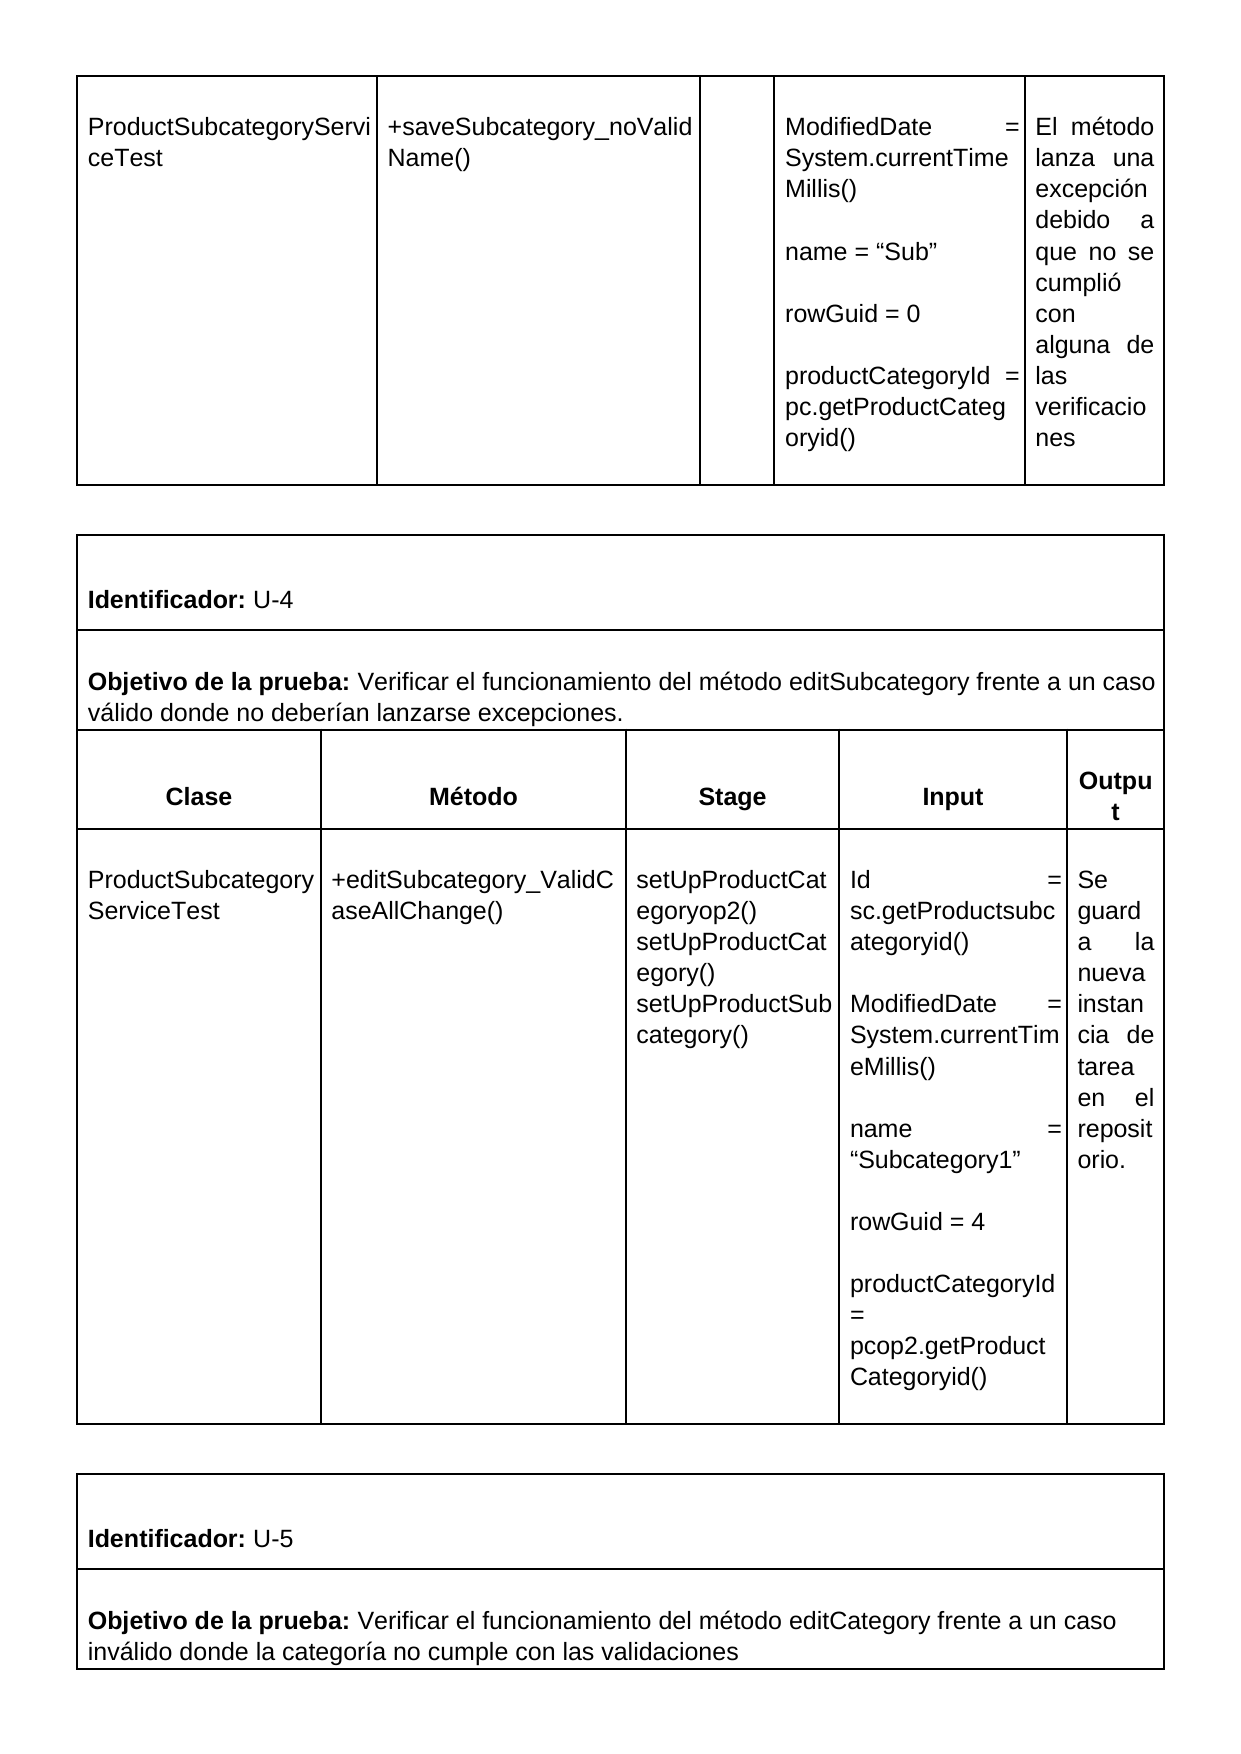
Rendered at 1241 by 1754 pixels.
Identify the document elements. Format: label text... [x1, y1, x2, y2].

table_cell setUpProductCategoryop2() setUpProductCategory() setUpProductSubcategory() [627, 830, 838, 1423]
table_cell Stage [627, 731, 838, 828]
table_cell +editSubcategory_ValidCaseAllChange() [322, 830, 625, 1423]
table_cell ModifiedDate = System.currentTimeMillis() name = “Sub” rowGuid = 0 productCategoryId = pc.getProductCategoryid() [775, 77, 1024, 484]
table_header Identificador: U-5 [78, 1475, 1163, 1568]
table_cell Output [1068, 731, 1163, 828]
table_cell ProductSubcategoryServiceTest [78, 830, 320, 1423]
table_cell ProductSubcategoryServiceTest [78, 77, 376, 484]
table_header Identificador: U-4 [78, 536, 1163, 629]
table_cell Clase [78, 731, 320, 828]
table_cell +saveSubcategory_noValidName() [378, 77, 699, 484]
table_cell Input [840, 731, 1066, 828]
table_cell Método [322, 731, 625, 828]
table_cell Se guarda la nueva instancia de tarea en el repositorio. [1068, 830, 1163, 1423]
table_cell [701, 77, 773, 484]
table_cell Id = sc.getProductsubcategoryid() ModifiedDate = System.currentTimeMillis() name = “Subcategory1” rowGuid = 4 productCategoryId = pcop2.getProductCategoryid() [840, 830, 1066, 1423]
table_cell Objetivo de la prueba: Verificar el funcionamiento del método editSubcategory frente a un caso válido donde no deberían lanzarse excepciones. [78, 631, 1163, 728]
table_cell El método lanza una excepción debido a que no se cumplió con alguna de las verificaciones [1026, 77, 1163, 484]
table_cell Objetivo de la prueba: Verificar el funcionamiento del método editCategory frente a un caso inválido donde la categoría no cumple con las validaciones [78, 1570, 1163, 1668]
